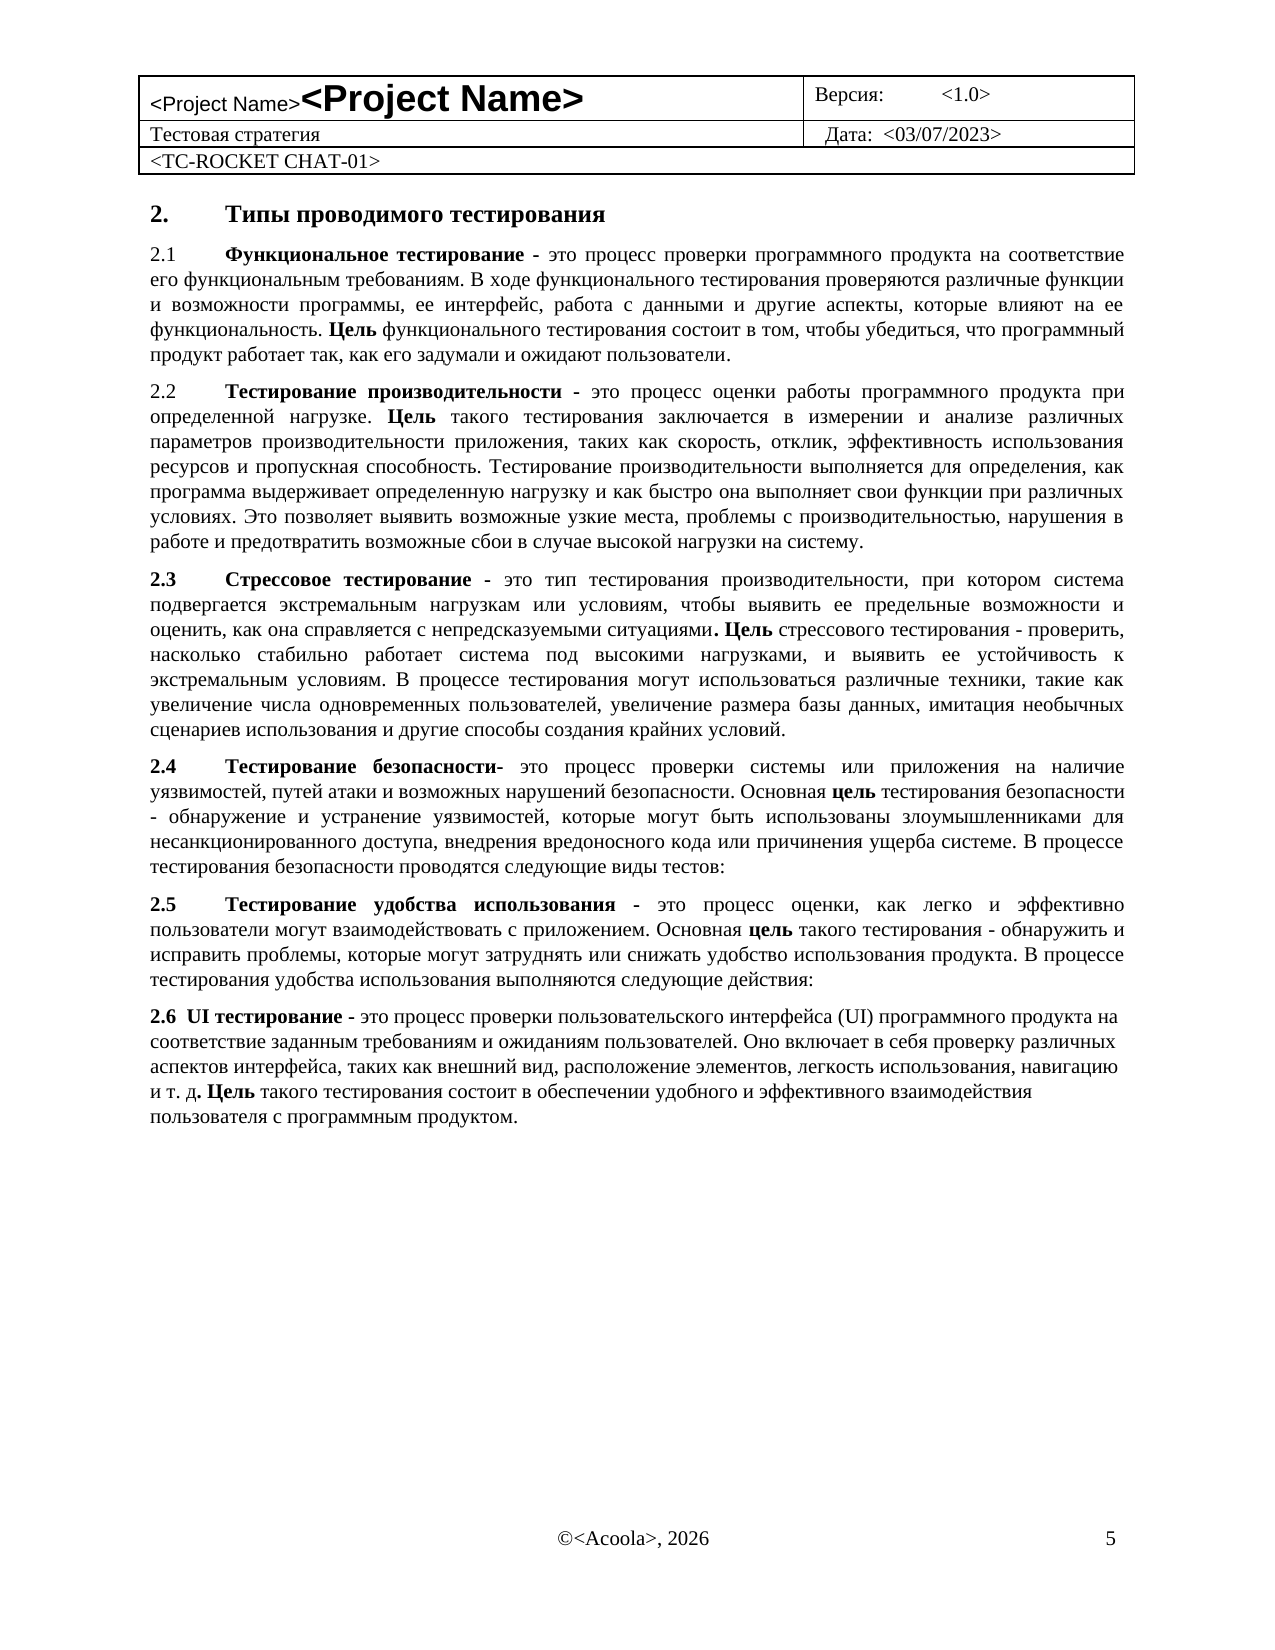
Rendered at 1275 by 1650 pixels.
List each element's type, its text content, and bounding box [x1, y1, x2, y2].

subtitle Тестирование производительности - это процесс оценки работы программного продукта при определенной нагрузке. Цель такого тестирования заключается в измерении и анализе различных параметров производительности приложения, таких как скорость, отклик, эффективность использования ресурсов и пропускная способность. Тестирование производительности выполняется для определения, как программа выдерживает определенную нагрузку и как быстро она выполняет свои функции при различных условиях. Это позволяет выявить возможные узкие места, проблемы с производительностью, нарушения в работе и предотвратить возможные сбои в случае высокой нагрузки на систему. [150, 378, 1125, 553]
subtitle Типы проводимого тестирования [150, 199, 1125, 228]
subtitle Функциональное тестирование - это процесс проверки программного продукта на соответствие его функциональным требованиям. В ходе функционального тестирования проверяются различные функции и возможности программы, ее интерфейс, работа с данными и другие аспекты, которые влияют на ее функциональность. Цель функционального тестирования состоит в том, чтобы убедиться, что программный продукт работает так, как его задумали и ожидают пользователи. [150, 241, 1125, 366]
subtitle Тестирование безопасности- это процесс проверки системы или приложения на наличие уязвимостей, путей атаки и возможных нарушений безопасности. Основная цель тестирования безопасности - обнаружение и устранение уязвимостей, которые могут быть использованы злоумышленниками для несанкционированного доступа, внедрения вредоносного кода или причинения ущерба системе. В процессе тестирования безопасности проводятся следующие виды тестов: [150, 753, 1125, 878]
subtitle Стрессовое тестирование - это тип тестирования производительности, при котором система подвергается экстремальным нагрузкам или условиям, чтобы выявить ее предельные возможности и оценить, как она справляется с непредсказуемыми ситуациями. Цель стрессового тестирования - проверить, насколько стабильно работает система под высокими нагрузками, и выявить ее устойчивость к экстремальным условиям. В процессе тестирования могут использоваться различные техники, такие как увеличение числа одновременных пользователей, увеличение размера базы данных, имитация необычных сценариев использования и другие способы создания крайних условий. [150, 566, 1125, 741]
subtitle 2.6 UI тестирование - это процесс проверки пользовательского интерфейса (UI) программного продукта на соответствие заданным требованиям и ожиданиям пользователей. Оно включает в себя проверку различных аспектов интерфейса, таких как внешний вид, расположение элементов, легкость использования, навигацию и т. д. Цель такого тестирования состоит в обеспечении удобного и эффективного взаимодействия пользователя с программным продуктом. [150, 1003, 1125, 1128]
subtitle Тестирование удобства использования - это процесс оценки, как легко и эффективно пользователи могут взаимодействовать с приложением. Основная цель такого тестирования - обнаружить и исправить проблемы, которые могут затруднять или снижать удобство использования продукта. В процессе тестирования удобства использования выполняются следующие действия: [150, 891, 1125, 991]
